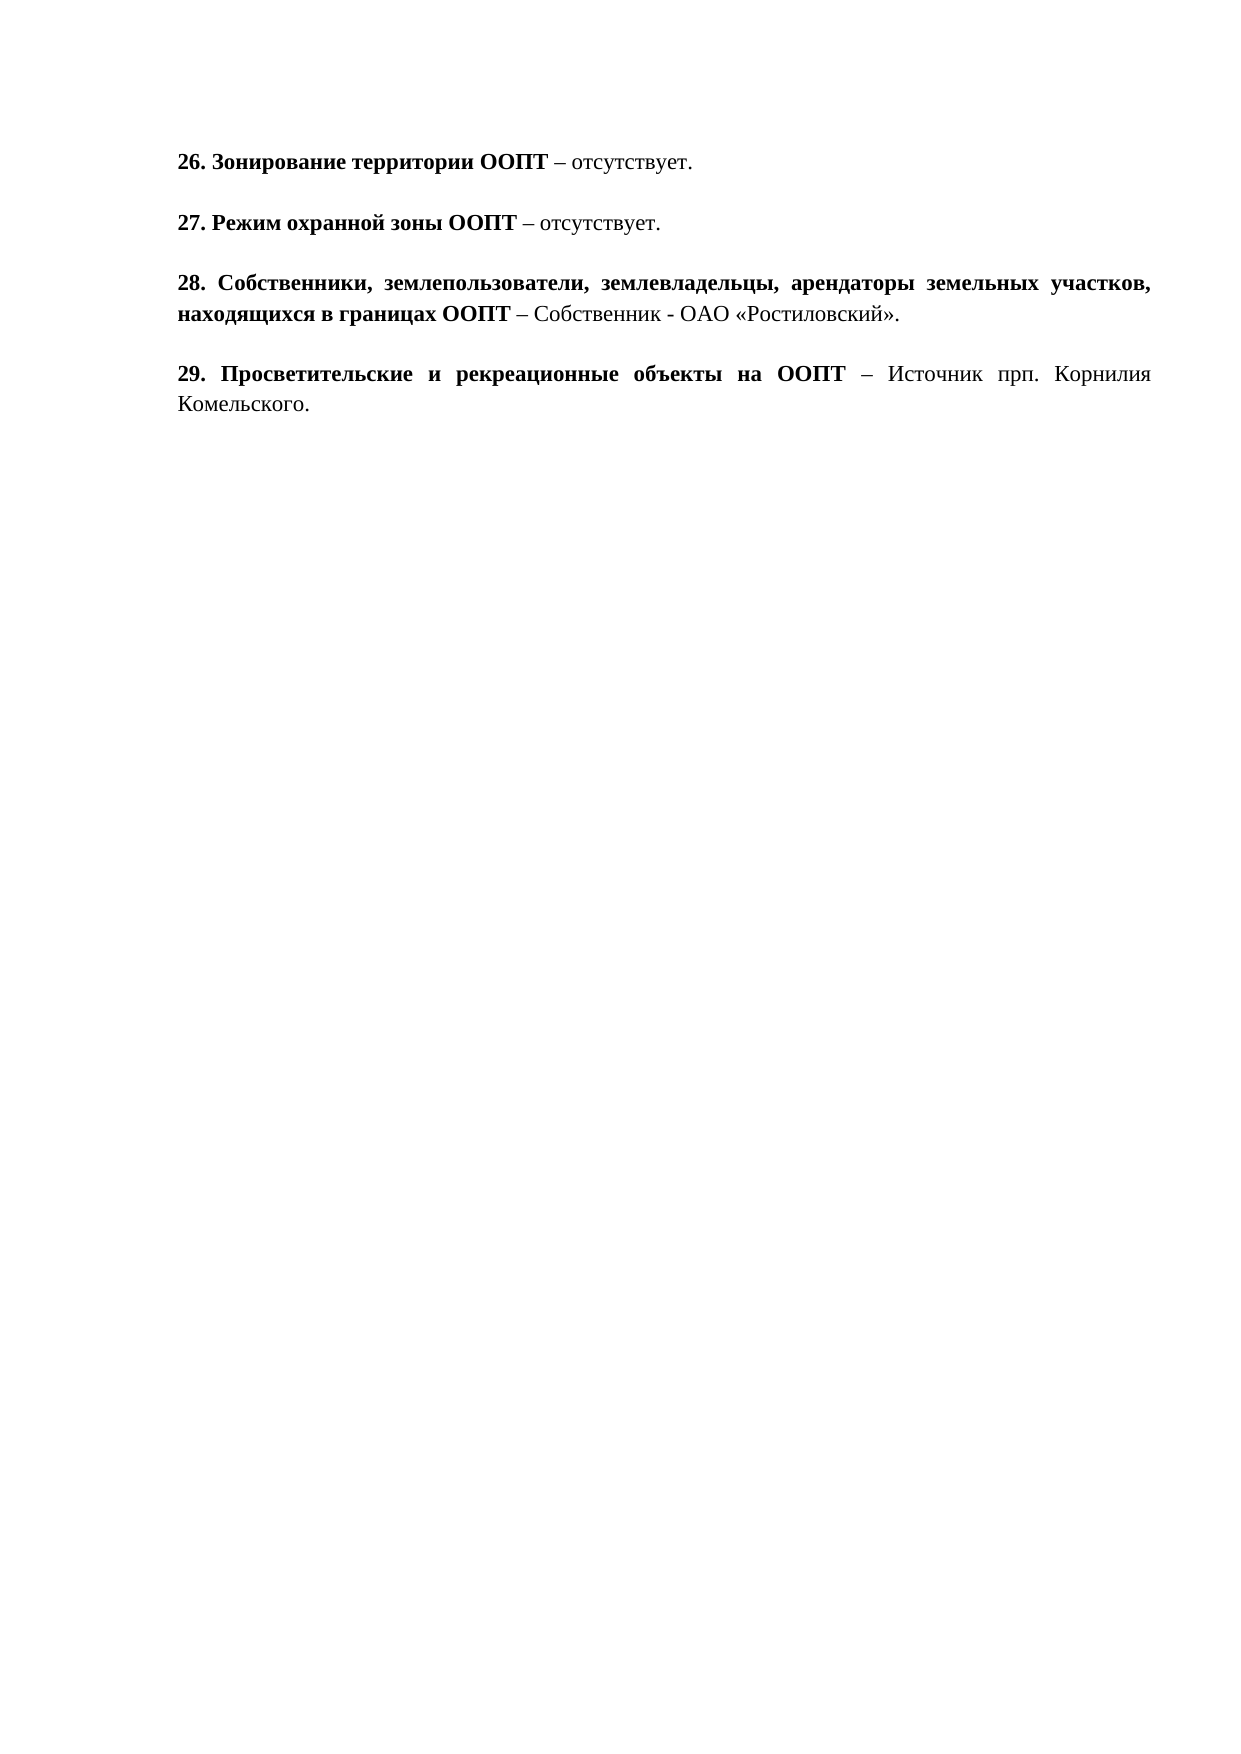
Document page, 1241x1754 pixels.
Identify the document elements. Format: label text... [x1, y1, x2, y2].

text 29. Просветительские и рекреационные объекты на ООПТ – Источник прп. Корнилия Комельского. [177, 360, 1152, 417]
text 28. Собственники, землепользователи, землевладельцы, арендаторы земельных участков, находящихся в границах ООПТ – Собственник - ОАО «Ростиловский». [177, 269, 1152, 326]
text 26. Зонирование территории ООПТ – отсутствует. [177, 148, 1152, 175]
text 27. Режим охранной зоны ООПТ – отсутствует. [177, 209, 1152, 235]
